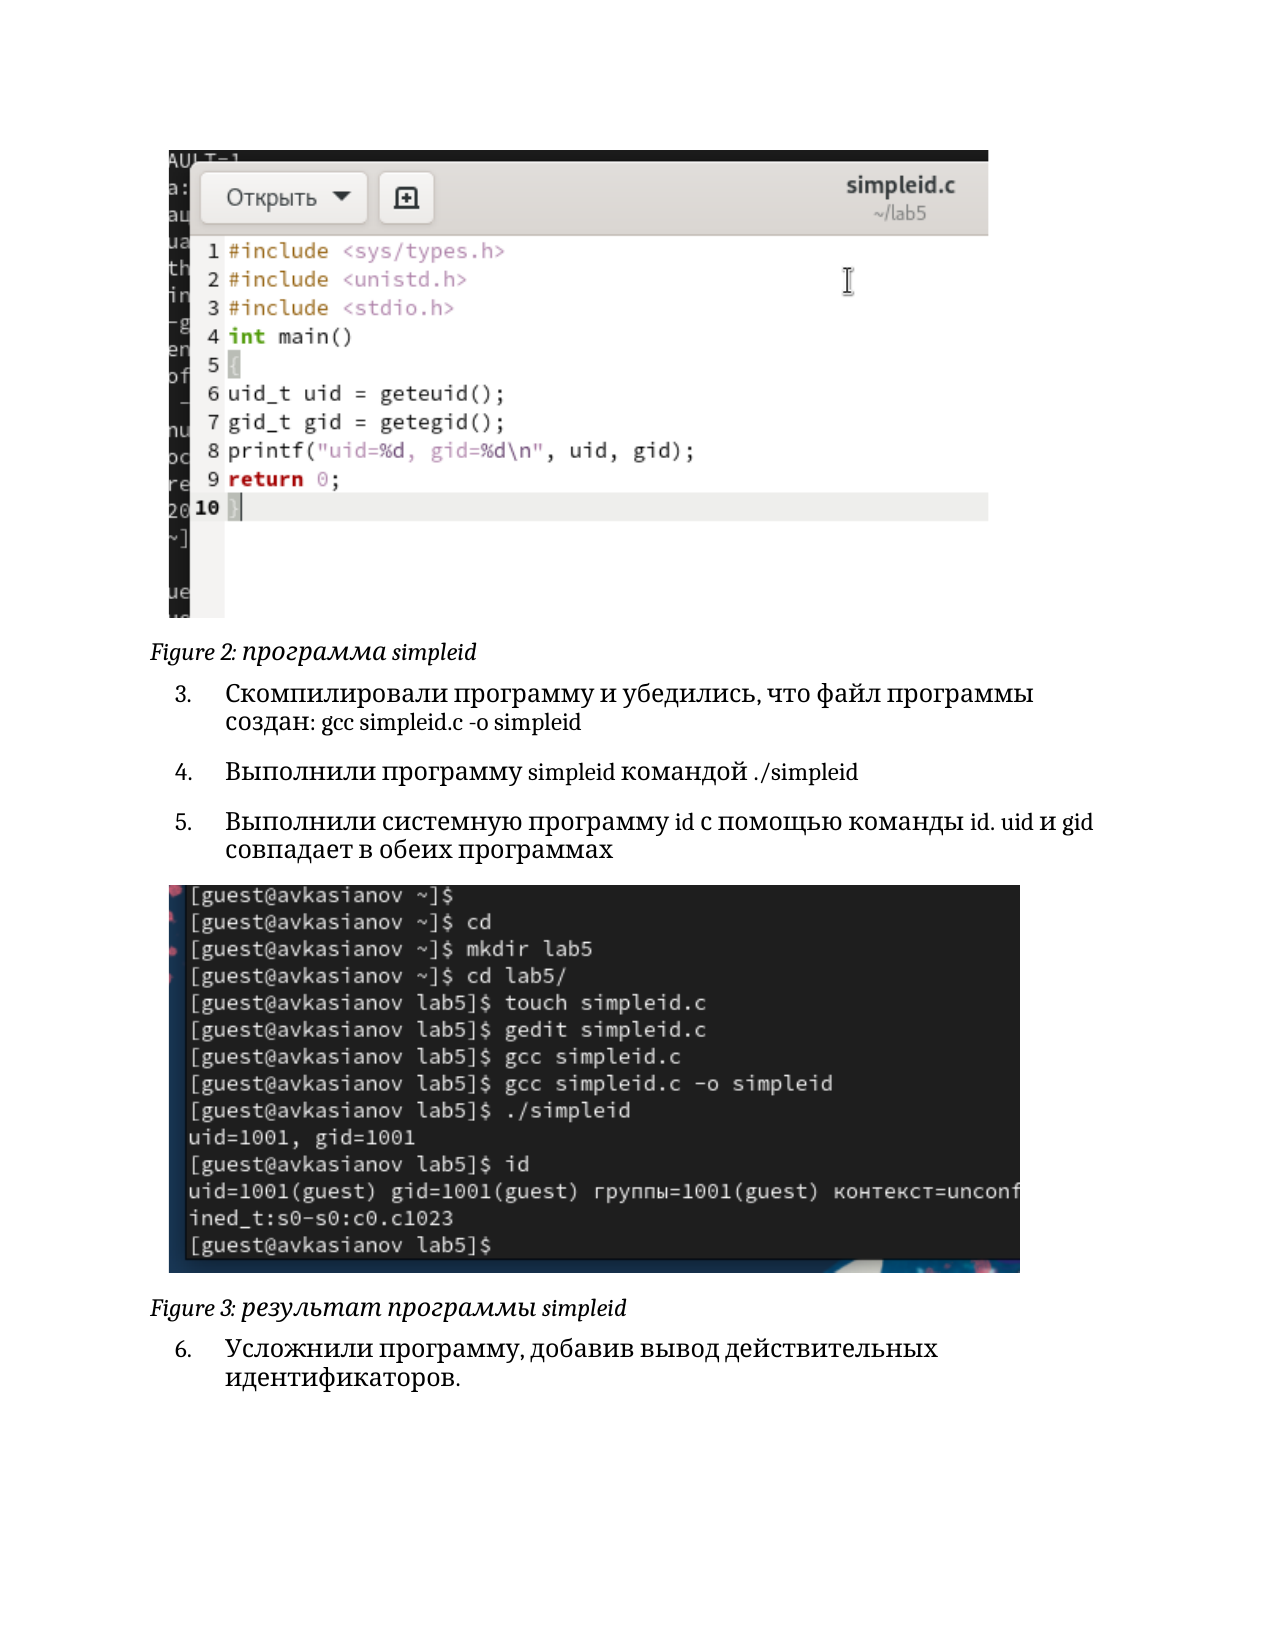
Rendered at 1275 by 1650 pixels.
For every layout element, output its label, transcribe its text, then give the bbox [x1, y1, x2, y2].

list Скомпилировали программу и убедились, что файл программы создан: gcc simpleid.c -o simpleid [175, 679, 1125, 737]
text Figure 2: программа simpleid [150, 638, 1125, 667]
text Figure 3: результат программы simpleid [150, 1293, 1125, 1322]
picture [168, 885, 1020, 1273]
list Выполнили системную программу id с помощью команды id. uid и gid совпадает в обеих программах [175, 807, 1125, 865]
list Выполнили программу simpleid командой ./simpleid [175, 758, 1125, 787]
list Усложнили программу, добавив вывод действительных идентификаторов. [175, 1335, 1125, 1392]
picture [168, 150, 989, 618]
